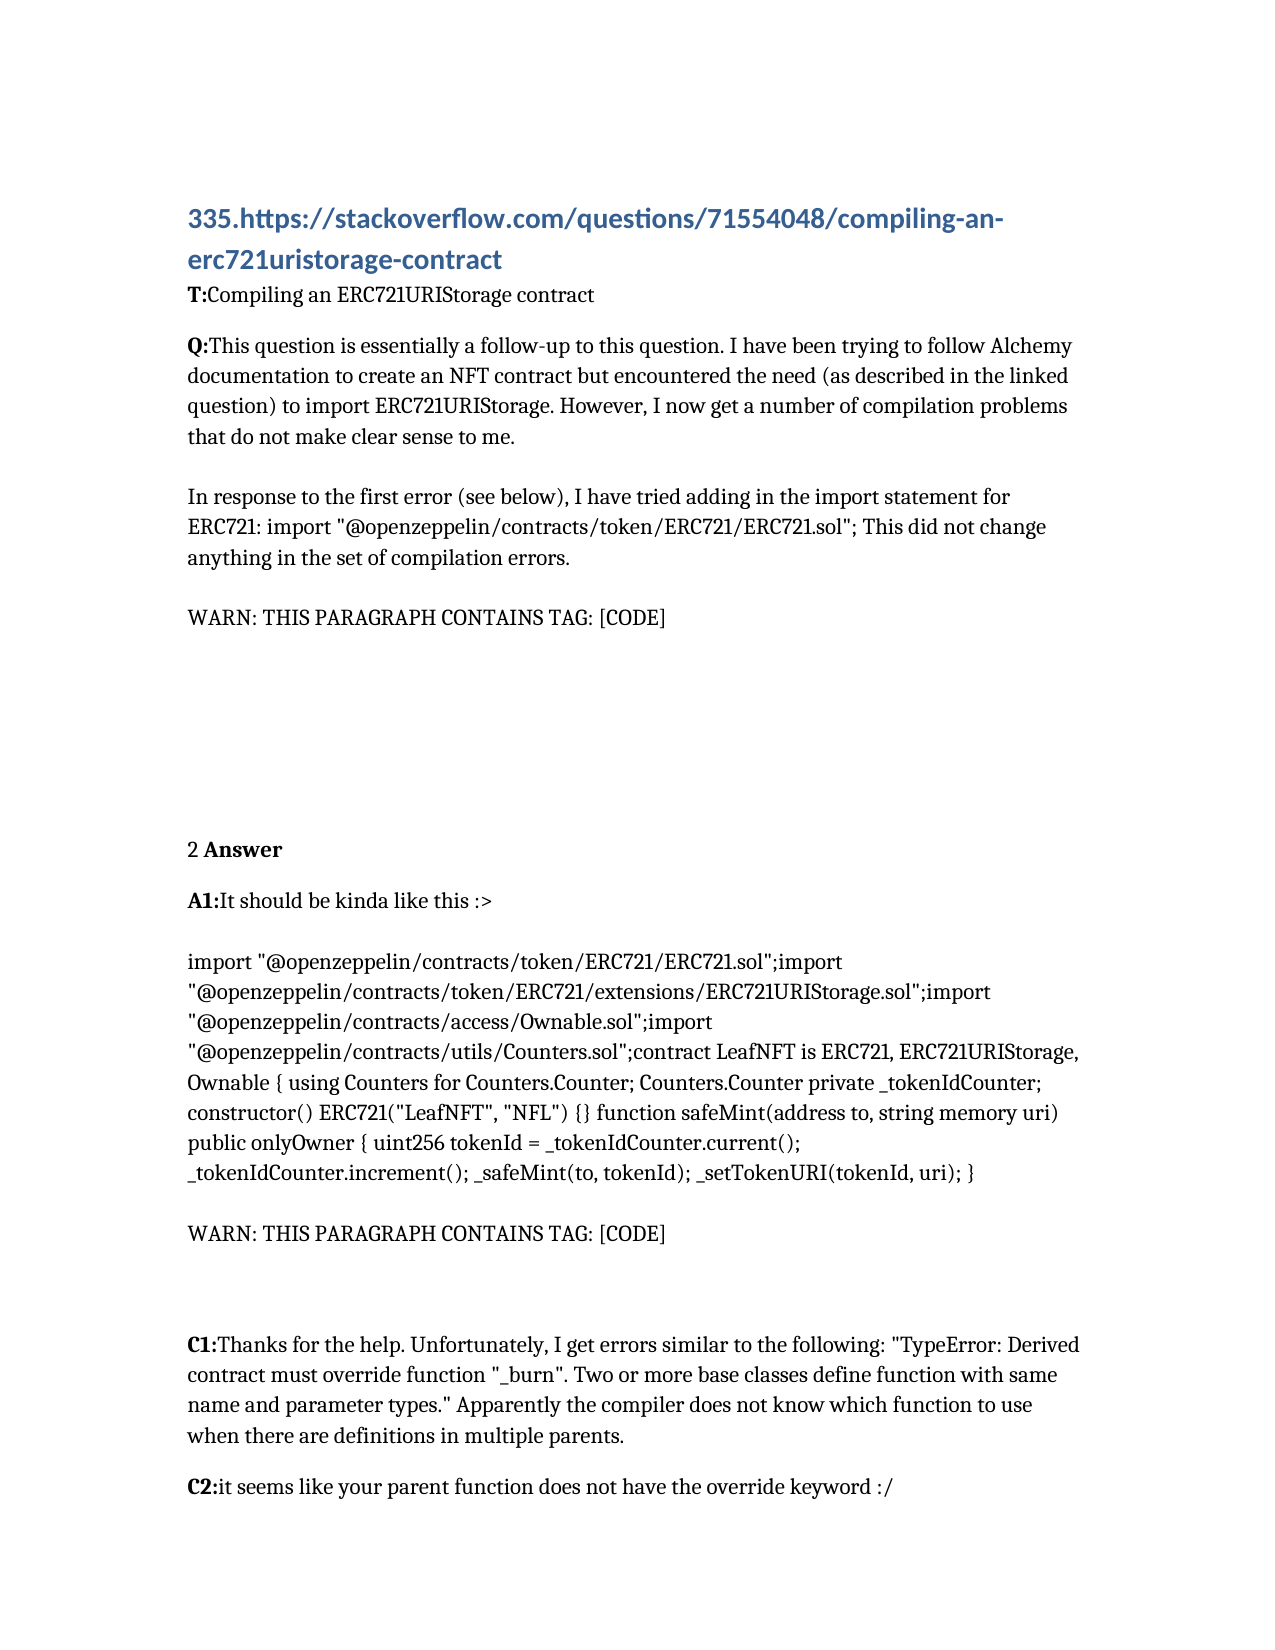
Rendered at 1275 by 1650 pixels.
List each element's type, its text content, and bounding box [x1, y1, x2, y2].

subtitle 335.https://stackoverflow.com/questions/71554048/compiling-an-erc721uristorage-contract [187, 200, 1087, 277]
text A1:It should be kinda like this :> import "@openzeppelin/contracts/token/ERC721/ERC721.sol";import "@openzeppelin/contracts/token/ERC721/extensions/ERC721URIStorage.sol";import "@openzeppelin/contracts/access/Ownable.sol";import "@openzeppelin/contracts/utils/Counters.sol";contract LeafNFT is ERC721, ERC721URIStorage, Ownable { using Counters for Counters.Counter; Counters.Counter private _tokenIdCounter; constructor() ERC721("LeafNFT", "NFL") {} function safeMint(address to, string memory uri) public onlyOwner { uint256 tokenId = _tokenIdCounter.current(); _tokenIdCounter.increment(); _safeMint(to, tokenId); _setTokenURI(tokenId, uri); } WARN: THIS PARAGRAPH CONTAINS TAG: [CODE] [187, 888, 1087, 1307]
text C2:it seems like your parent function does not have the override keyword :/ [187, 1473, 1087, 1500]
text Q:This question is essentially a follow-up to this question. I have been trying to follow Alchemy documentation to create an NFT contract but encountered the need (as described in the linked question) to import ERC721URIStorage. However, I now get a number of compilation problems that do not make clear sense to me. In response to the first error (see below), I have tried adding in the import statement for ERC721: import "@openzeppelin/contracts/token/ERC721/ERC721.sol"; This did not change anything in the set of compilation errors. WARN: THIS PARAGRAPH CONTAINS TAG: [CODE] [187, 333, 1087, 812]
text 2 Answer [187, 837, 1087, 863]
text T:Compiling an ERC721URIStorage contract [187, 282, 1087, 308]
text C1:Thanks for the help. Unfortunately, I get errors similar to the following: "TypeError: Derived contract must override function "_burn". Two or more base classes define function with same name and parameter types." Apparently the compiler does not know which function to use when there are definitions in multiple parents. [187, 1332, 1087, 1449]
